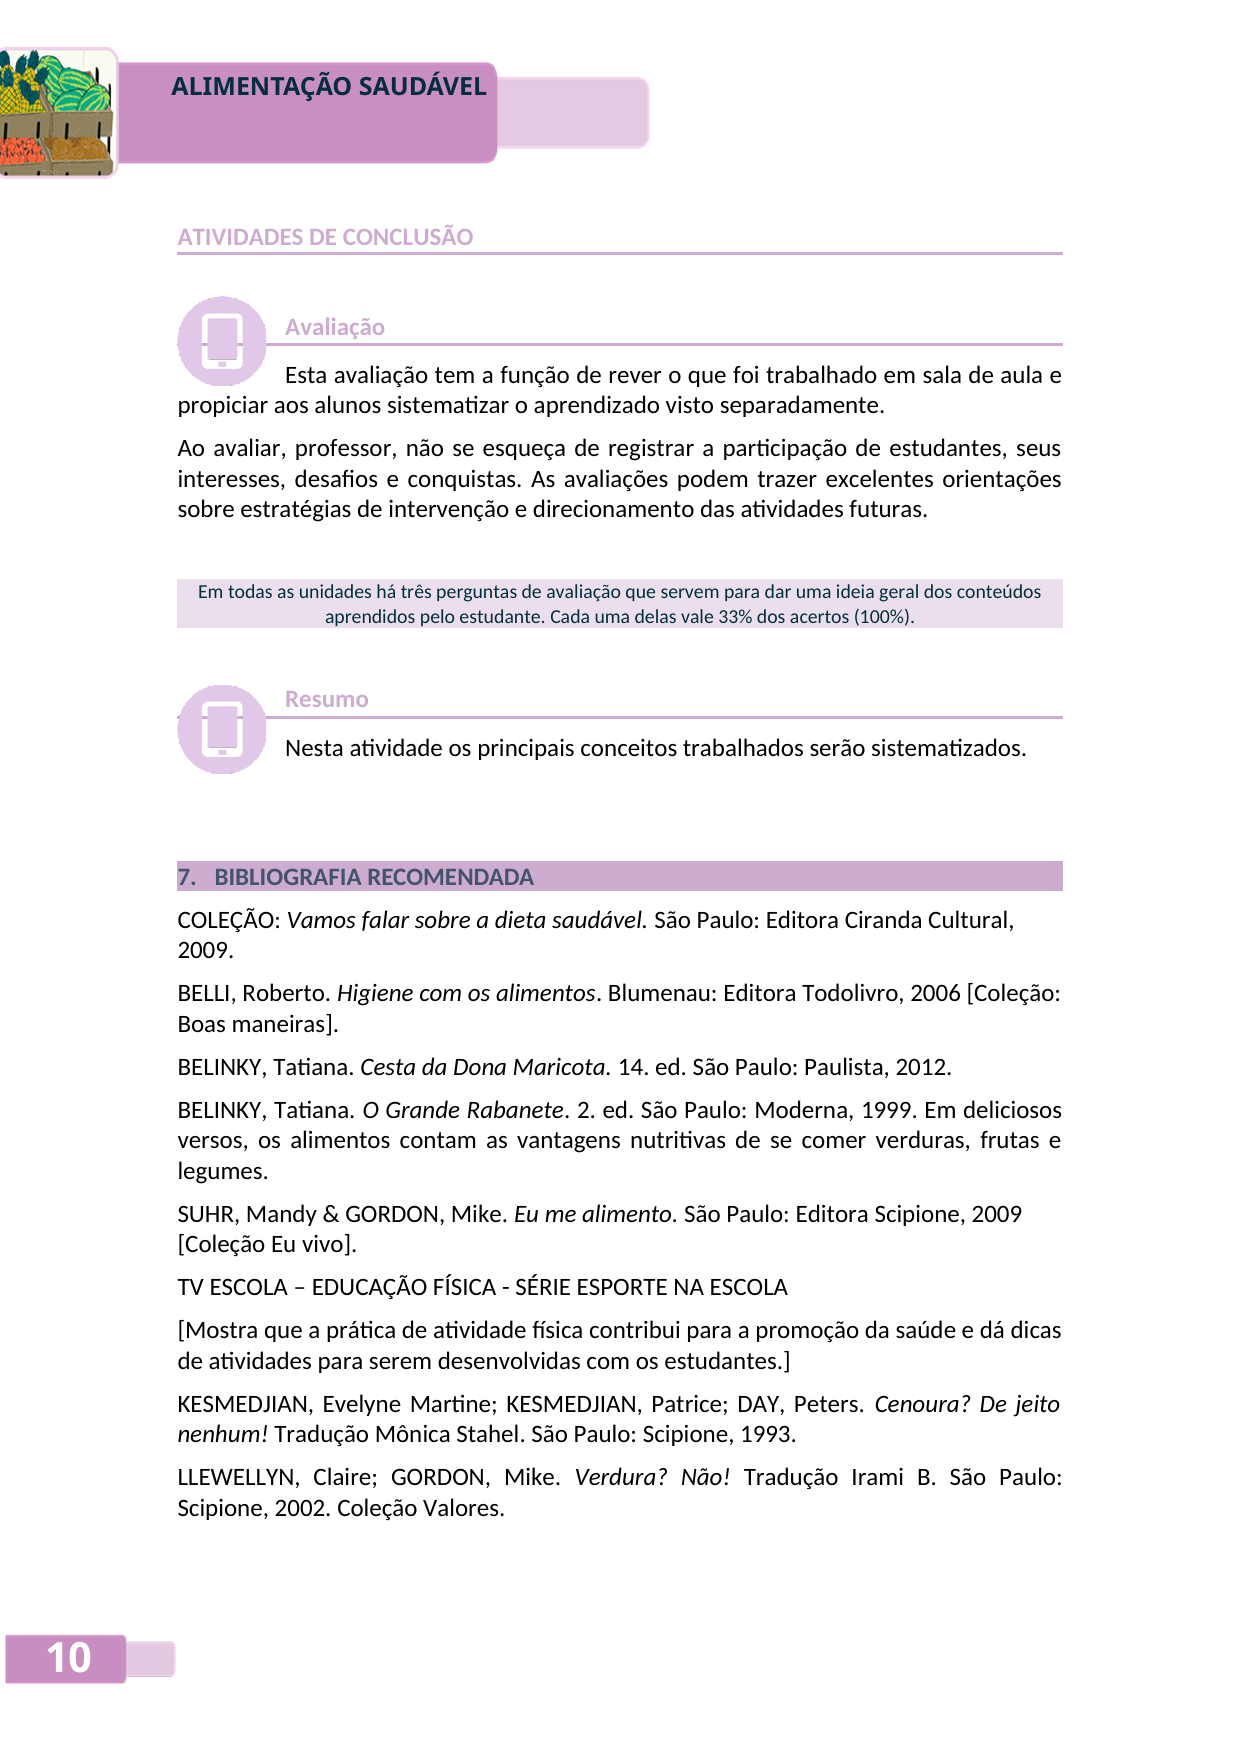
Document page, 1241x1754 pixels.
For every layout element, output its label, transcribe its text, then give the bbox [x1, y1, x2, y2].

text BELLI, Roberto. Higiene com os alimentos. Blumenau: Editora Todolivro, 2006 [Coleção: Boas maneiras]. [177, 977, 1063, 1038]
picture [0, 27, 665, 198]
picture [6, 1619, 180, 1699]
text Esta avaliação tem a função de rever o que foi trabalhado em sala de aula e propiciar aos alunos sistematizar o aprendizado visto separadamente. [177, 359, 1063, 420]
text SUHR, Mandy & GORDON, Mike. Eu me alimento. São Paulo: Editora Scipione, 2009 [Coleção Eu vivo]. [177, 1198, 1063, 1259]
text BELINKY, Tatiana. Cesta da Dona Maricota. 14. ed. São Paulo: Paulista, 2012. [177, 1051, 1063, 1081]
text [Mostra que a prática de atividade física contribui para a promoção da saúde e dá dicas de atividades para serem desenvolvidas com os estudantes.] [177, 1314, 1063, 1376]
text LLEWELLYN, Claire; GORDON, Mike. Verdura? Não! Tradução Irami B. São Paulo: Scipione, 2002. Coleção Valores. [177, 1462, 1063, 1523]
picture [373, 609, 380, 623]
text Em todas as unidades há três perguntas de avaliação que servem para dar uma ideia geral dos conteúdos aprendidos pelo estudante. Cada uma delas vale 33% dos acertos (100%). [177, 579, 1063, 628]
picture [740, 610, 750, 623]
picture [605, 613, 610, 623]
subtitle ATIVIDADES DE CONCLUSÃO [177, 222, 1063, 252]
text TV ESCOLA – EDUCAÇÃO FÍSICA - SÉRIE ESPORTE NA ESCOLA [177, 1271, 1063, 1302]
picture [925, 584, 932, 598]
text Nesta atividade os principais conceitos trabalhados serão sistematizados. [267, 732, 1063, 762]
subtitle BIBLIOGRAFIA RECOMENDADA [177, 861, 1063, 891]
picture [891, 610, 901, 623]
text COLEÇÃO: Vamos falar sobre a dieta saudável. São Paulo: Editora Ciranda Cultural, 2009. [177, 904, 1063, 965]
subtitle Resumo [177, 683, 1063, 716]
picture [1014, 584, 1021, 598]
picture [704, 588, 709, 598]
picture [345, 584, 352, 598]
subtitle Avaliação [267, 311, 1063, 343]
text KESMEDJIAN, Evelyne Martine; KESMEDJIAN, Patrice; DAY, Peters. Cenoura? De jeito nenhum! Tradução Mônica Stahel. São Paulo: Scipione, 1993. [177, 1388, 1063, 1449]
picture [388, 609, 395, 623]
text Ao avaliar, professor, não se esqueça de registrar a participação de estudantes, seus interesses, desafios e conquistas. As avaliações podem trazer excelentes orientações sobre estratégias de intervenção e direcionamento das atividades futuras. [177, 432, 1063, 524]
picture [880, 588, 887, 596]
picture [758, 609, 765, 623]
text BELINKY, Tatiana. O Grande Rabanete. 2. ed. São Paulo: Moderna, 1999. Em deliciosos versos, os alimentos contam as vantagens nutritivas de se comer verduras, frutas e legumes. [177, 1094, 1063, 1185]
